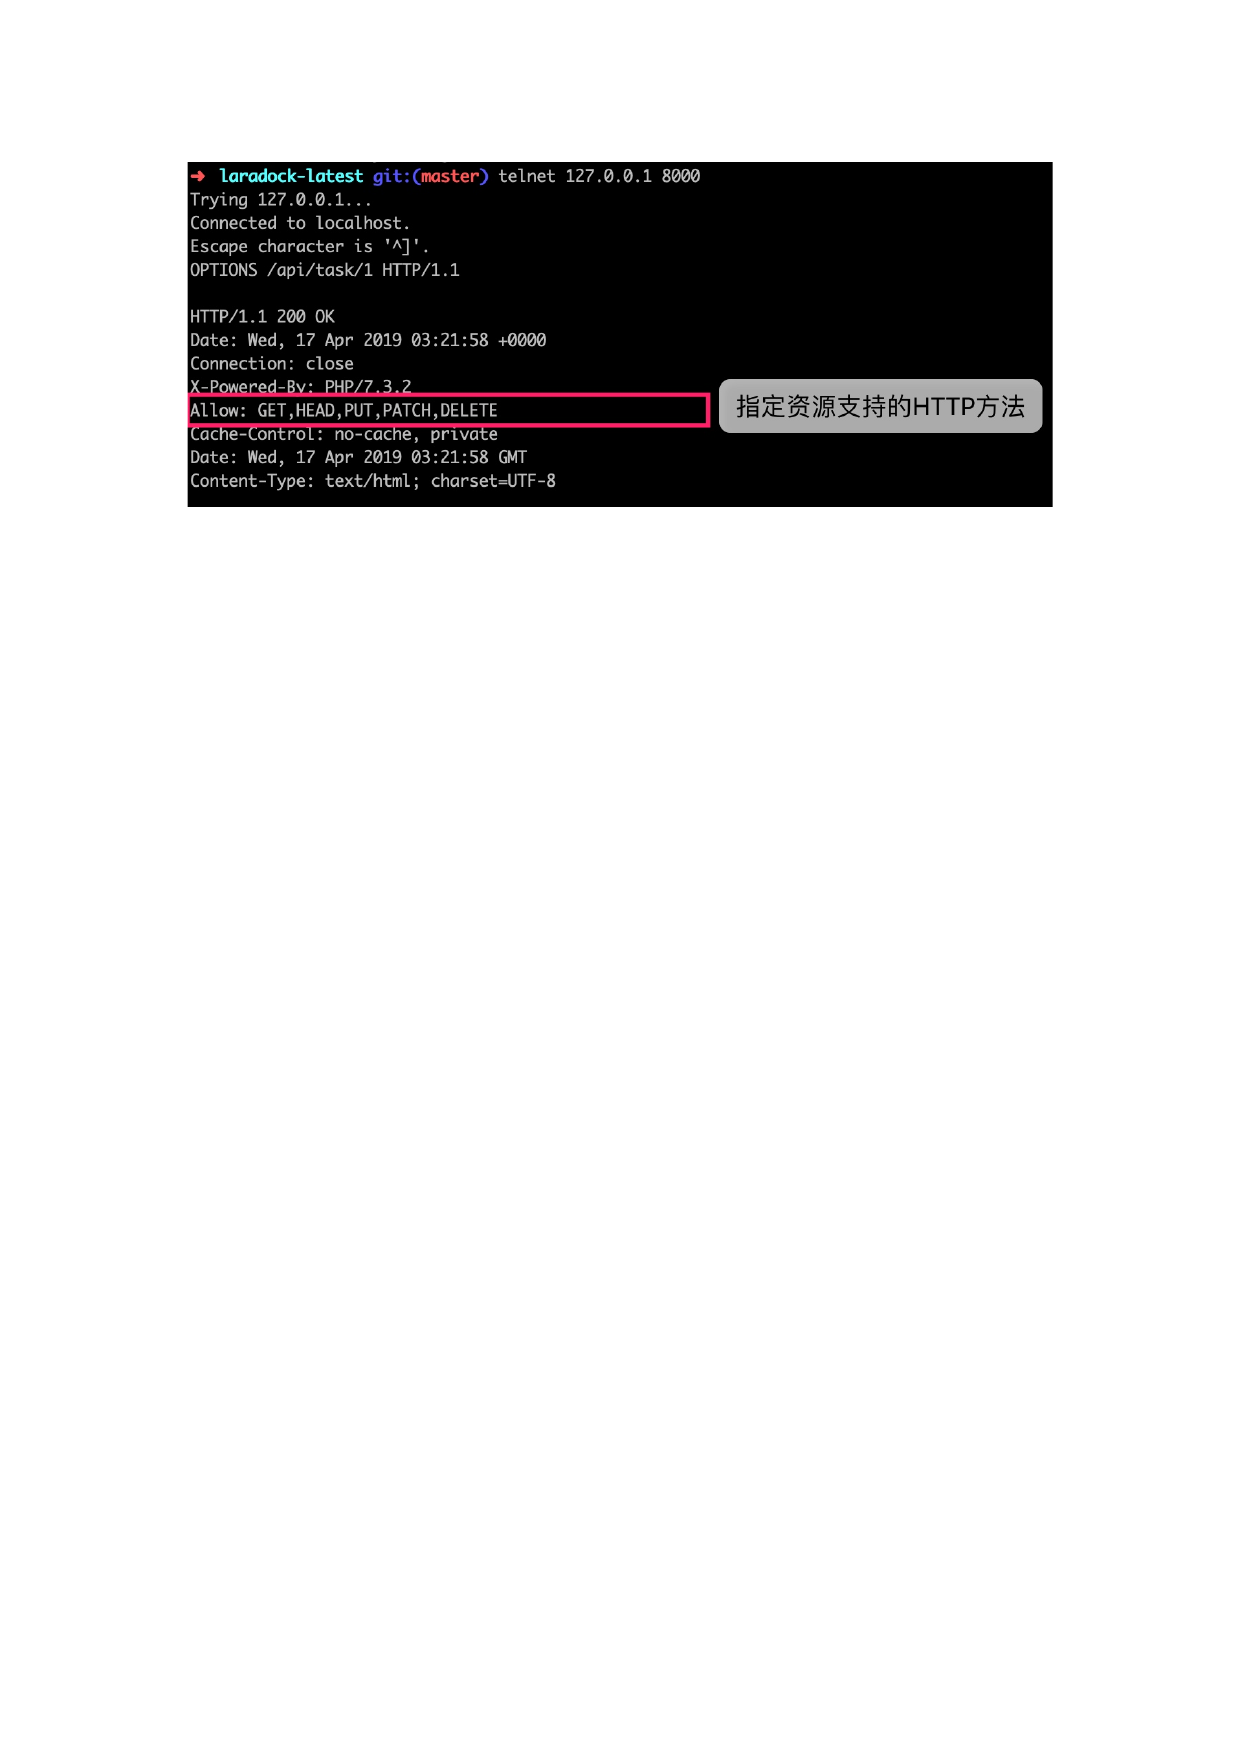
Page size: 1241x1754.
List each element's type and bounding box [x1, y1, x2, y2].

picture [187, 162, 1053, 507]
